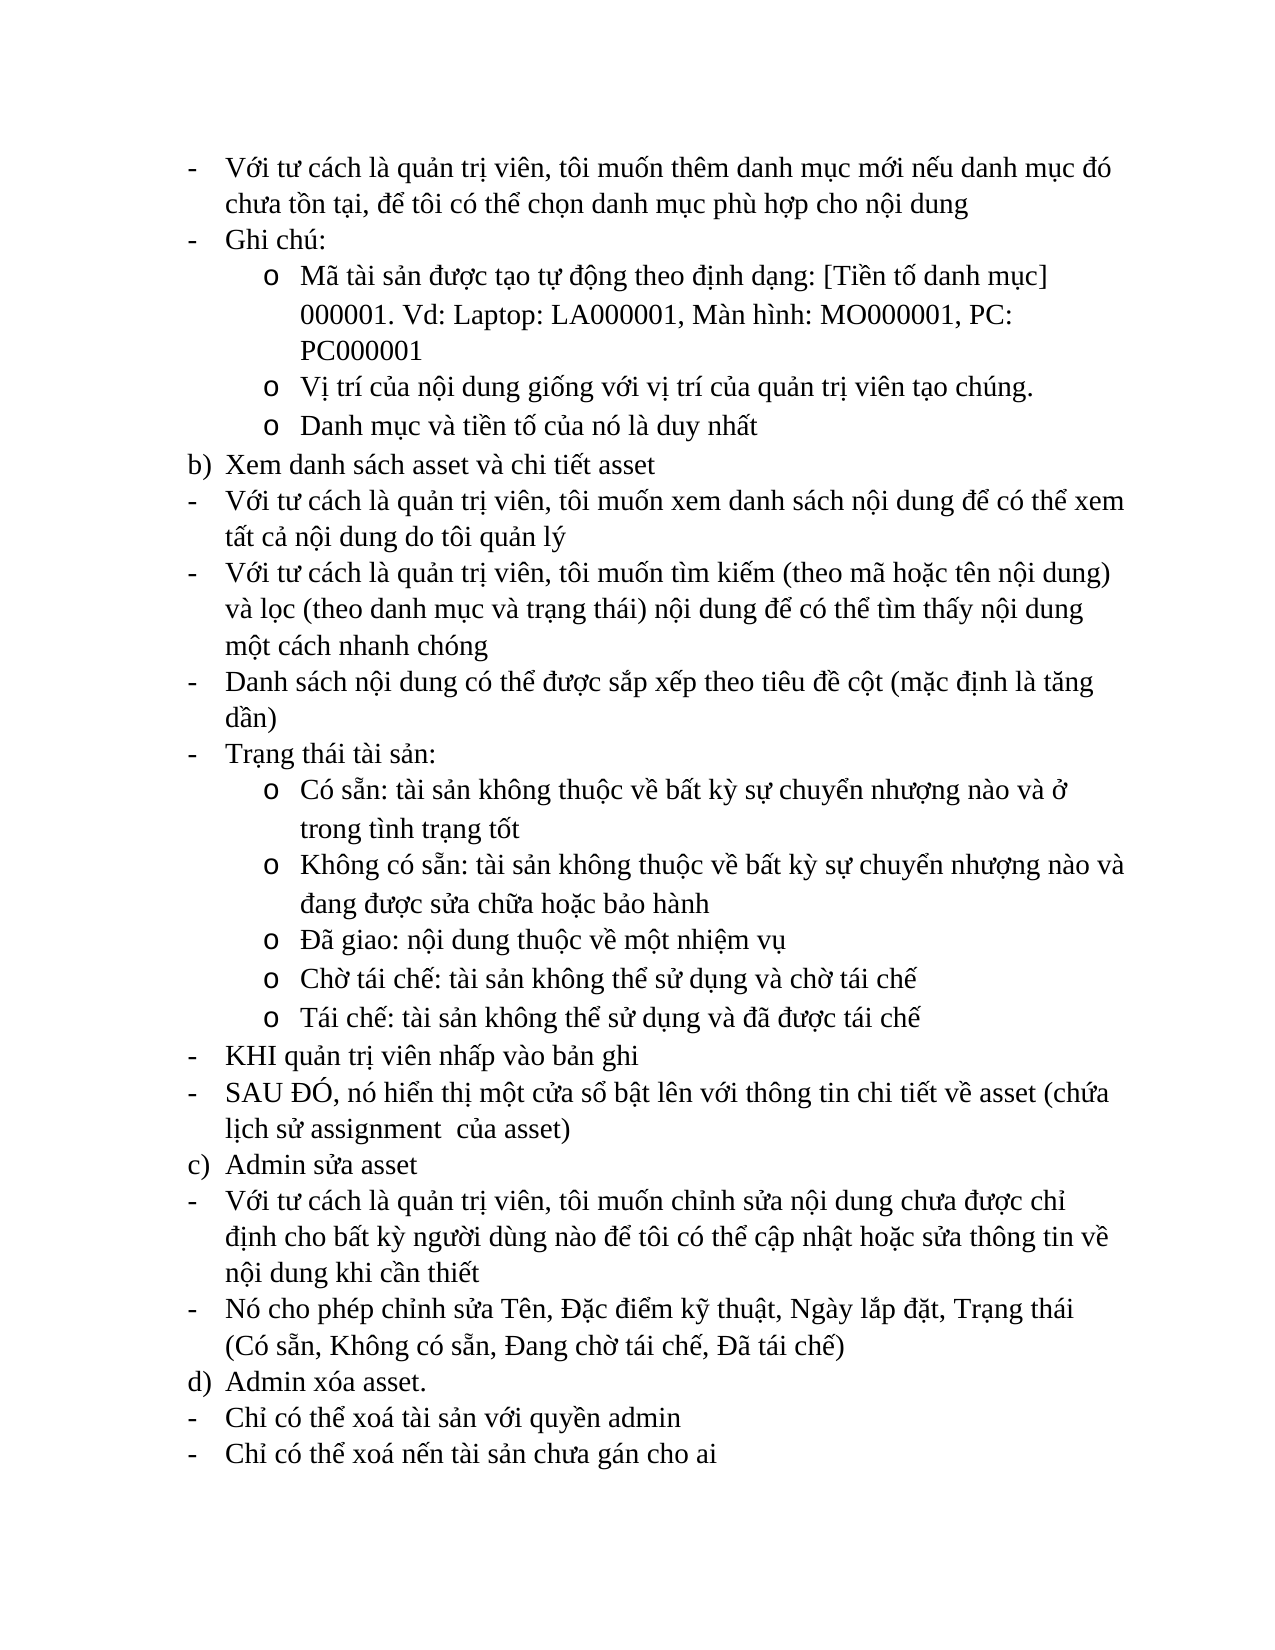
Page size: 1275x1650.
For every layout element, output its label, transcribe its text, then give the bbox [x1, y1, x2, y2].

list Với tư cách là quản trị viên, tôi muốn chỉnh sửa nội dung chưa được chỉ định cho bất kỳ người dùng nào để tôi có thể cập nhật hoặc sửa thông tin về nội dung khi cần thiết [187, 1183, 1125, 1289]
list Với tư cách là quản trị viên, tôi muốn thêm danh mục mới nếu danh mục đó chưa tồn tại, để tôi có thể chọn danh mục phù hợp cho nội dung [187, 150, 1125, 220]
list Admin sửa asset [187, 1147, 1125, 1181]
list Với tư cách là quản trị viên, tôi muốn tìm kiếm (theo mã hoặc tên nội dung) và lọc (theo danh mục và trạng thái) nội dung để có thể tìm thấy nội dung một cách nhanh chóng [187, 556, 1125, 661]
list Có sẵn: tài sản không thuộc về bất kỳ sự chuyển nhượng nào và ở trong tình trạng tốt [262, 772, 1125, 844]
list Đã giao: nội dung thuộc về một nhiệm vụ [262, 922, 1125, 958]
list Vị trí của nội dung giống với vị trí của quản trị viên tạo chúng. [262, 369, 1125, 405]
list Xem danh sách asset và chi tiết asset [187, 447, 1125, 481]
list SAU ĐÓ, nó hiển thị một cửa sổ bật lên với thông tin chi tiết về asset (chứa lịch sử assignment của asset) [187, 1075, 1125, 1144]
list Không có sẵn: tài sản không thuộc về bất kỳ sự chuyển nhượng nào và đang được sửa chữa hoặc bảo hành [262, 847, 1125, 919]
list Danh sách nội dung có thể được sắp xếp theo tiêu đề cột (mặc định là tăng dần) [187, 664, 1125, 734]
list KHI quản trị viên nhấp vào bản ghi [187, 1038, 1125, 1072]
list Trạng thái tài sản: [187, 736, 1125, 770]
list Chỉ có thể xoá tài sản với quyền admin [187, 1400, 1125, 1433]
list Với tư cách là quản trị viên, tôi muốn xem danh sách nội dung để có thể xem tất cả nội dung do tôi quản lý [187, 483, 1125, 553]
list Tái chế: tài sản không thể sử dụng và đã được tái chế [262, 1000, 1125, 1036]
list Nó cho phép chỉnh sửa Tên, Đặc điểm kỹ thuật, Ngày lắp đặt, Trạng thái (Có sẵn, Không có sẵn, Đang chờ tái chế, Đã tái chế) [187, 1292, 1125, 1361]
list Mã tài sản được tạo tự động theo định dạng: [Tiền tố danh mục] 000001. Vd: Laptop: LA000001, Màn hình: MO000001, PC: PC000001 [262, 258, 1125, 367]
list Chờ tái chế: tài sản không thể sử dụng và chờ tái chế [262, 961, 1125, 997]
list Ghi chú: [187, 222, 1125, 256]
list Danh mục và tiền tố của nó là duy nhất [262, 408, 1125, 444]
list Admin xóa asset. [187, 1364, 1125, 1397]
list Chỉ có thể xoá nến tài sản chưa gán cho ai [187, 1436, 1125, 1470]
